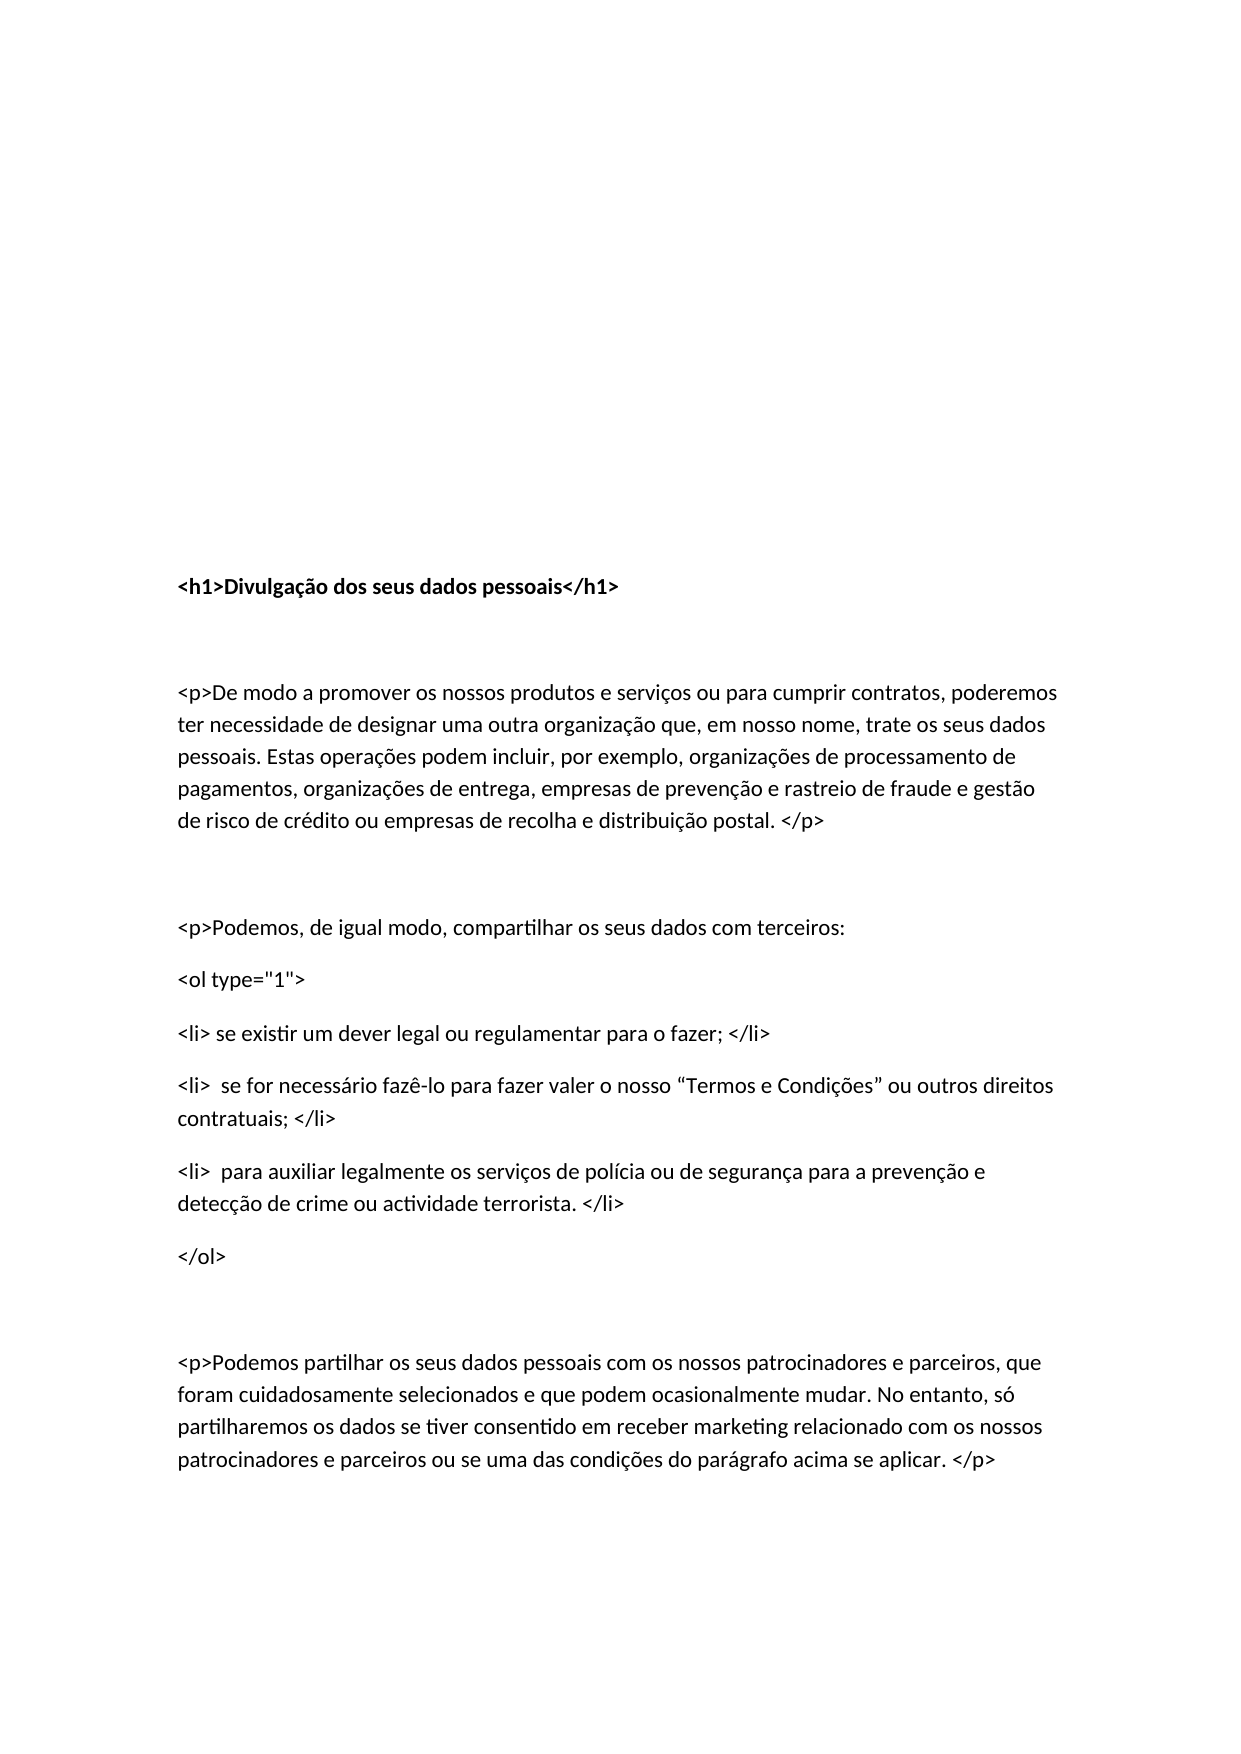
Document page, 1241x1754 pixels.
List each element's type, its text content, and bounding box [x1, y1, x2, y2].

text <li> se for necessário fazê-lo para fazer valer o nosso “Termos e Condições” ou outros direitos contratuais; </li> [177, 1072, 1063, 1132]
text <ol type="1"> [177, 966, 1063, 994]
text </ol> [177, 1242, 1063, 1270]
text <p>Podemos partilhar os seus dados pessoais com os nossos patrocinadores e parceiros, que foram cuidadosamente selecionados e que podem ocasionalmente mudar. No entanto, só partilharemos os dados se tiver consentido em receber marketing relacionado com os nossos patrocinadores e parceiros ou se uma das condições do parágrafo acima se aplicar. </p> [177, 1348, 1063, 1473]
text <li> para auxiliar legalmente os serviços de polícia ou de segurança para a prevenção e detecção de crime ou actividade terrorista. </li> [177, 1157, 1063, 1217]
text <p>Podemos, de igual modo, compartilhar os seus dados com terceiros: [177, 913, 1063, 941]
text <h1>Divulgação dos seus dados pessoais</h1> [177, 572, 1063, 600]
text <p>De modo a promover os nossos produtos e serviços ou para cumprir contratos, poderemos ter necessidade de designar uma outra organização que, em nosso nome, trate os seus dados pessoais. Estas operações podem incluir, por exemplo, organizações de processamento de pagamentos, organizações de entrega, empresas de prevenção e rastreio de fraude e gestão de risco de crédito ou empresas de recolha e distribuição postal. </p> [177, 678, 1063, 834]
text <li> se existir um dever legal ou regulamentar para o fazer; </li> [177, 1019, 1063, 1047]
